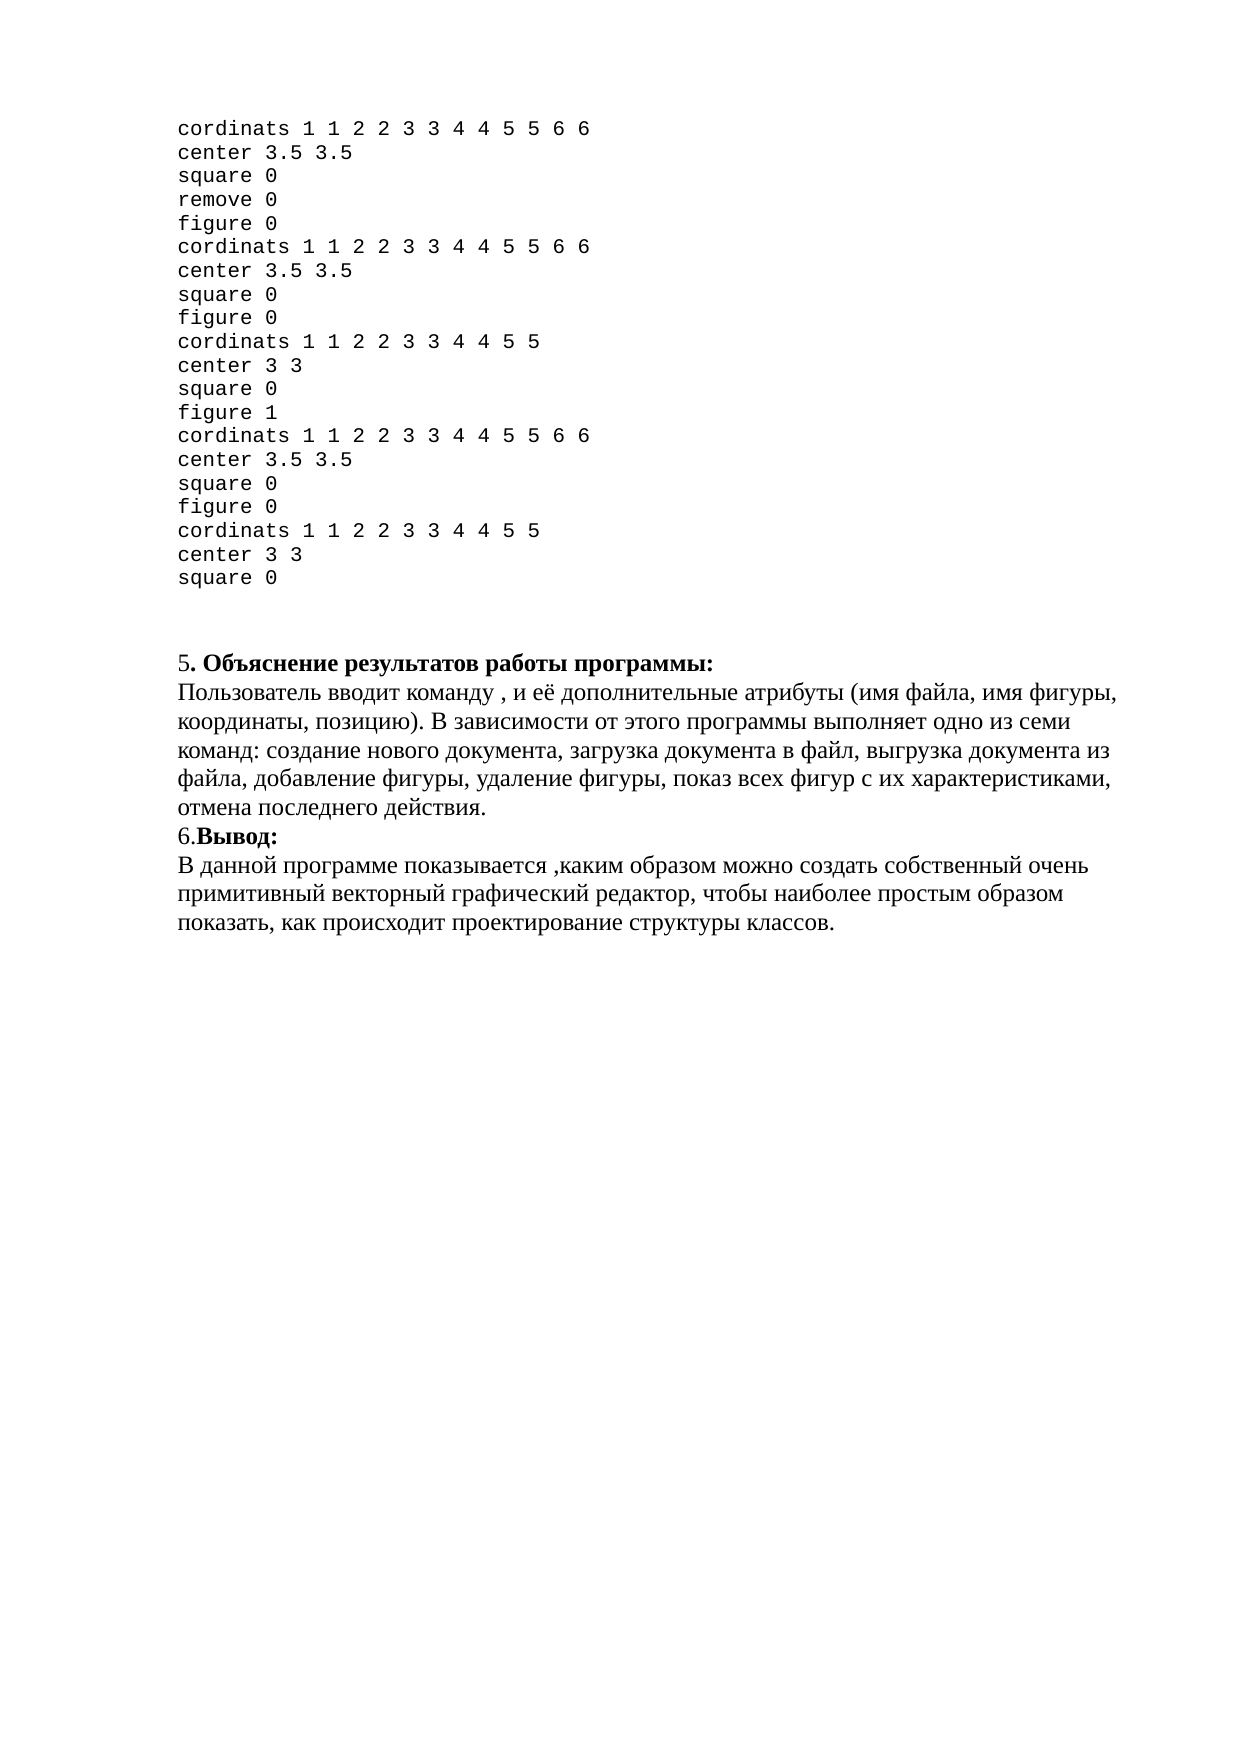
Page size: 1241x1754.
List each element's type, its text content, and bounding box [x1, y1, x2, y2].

text 5. Объяснение результатов работы программы: [177, 648, 1152, 677]
text center 3.5 3.5 [177, 142, 1152, 165]
text cordinats 1 1 2 2 3 3 4 4 5 5 6 6 [177, 118, 1152, 142]
text cordinats 1 1 2 2 3 3 4 4 5 5 [177, 520, 1152, 544]
text cordinats 1 1 2 2 3 3 4 4 5 5 6 6 [177, 236, 1152, 260]
text figure 0 [177, 496, 1152, 520]
text figure 0 [177, 307, 1152, 331]
text 6.Вывод: [177, 821, 1152, 850]
text center 3.5 3.5 [177, 260, 1152, 284]
text center 3.5 3.5 [177, 449, 1152, 473]
text square 0 [177, 473, 1152, 496]
text square 0 [177, 567, 1152, 591]
text square 0 [177, 284, 1152, 307]
text center 3 3 [177, 544, 1152, 567]
text figure 0 [177, 213, 1152, 236]
text square 0 [177, 378, 1152, 402]
text cordinats 1 1 2 2 3 3 4 4 5 5 6 6 [177, 426, 1152, 449]
text remove 0 [177, 189, 1152, 213]
text figure 1 [177, 402, 1152, 426]
text cordinats 1 1 2 2 3 3 4 4 5 5 [177, 331, 1152, 354]
text Пользователь вводит команду , и её дополнительные атрибуты (имя файла, имя фигуры, координаты, позицию). В зависимости от этого программы выполняет одно из семи команд: создание нового документа, загрузка документа в файл, выгрузка документа из файла, добавление фигуры, удаление фигуры, показ всех фигур с их характеристиками, отмена последнего действия. [177, 677, 1152, 821]
text center 3 3 [177, 354, 1152, 378]
text square 0 [177, 165, 1152, 189]
text В данной программе показывается ,каким образом можно создать собственный очень примитивный векторный графический редактор, чтобы наиболее простым образом показать, как происходит проектирование структуры классов. [177, 850, 1152, 936]
